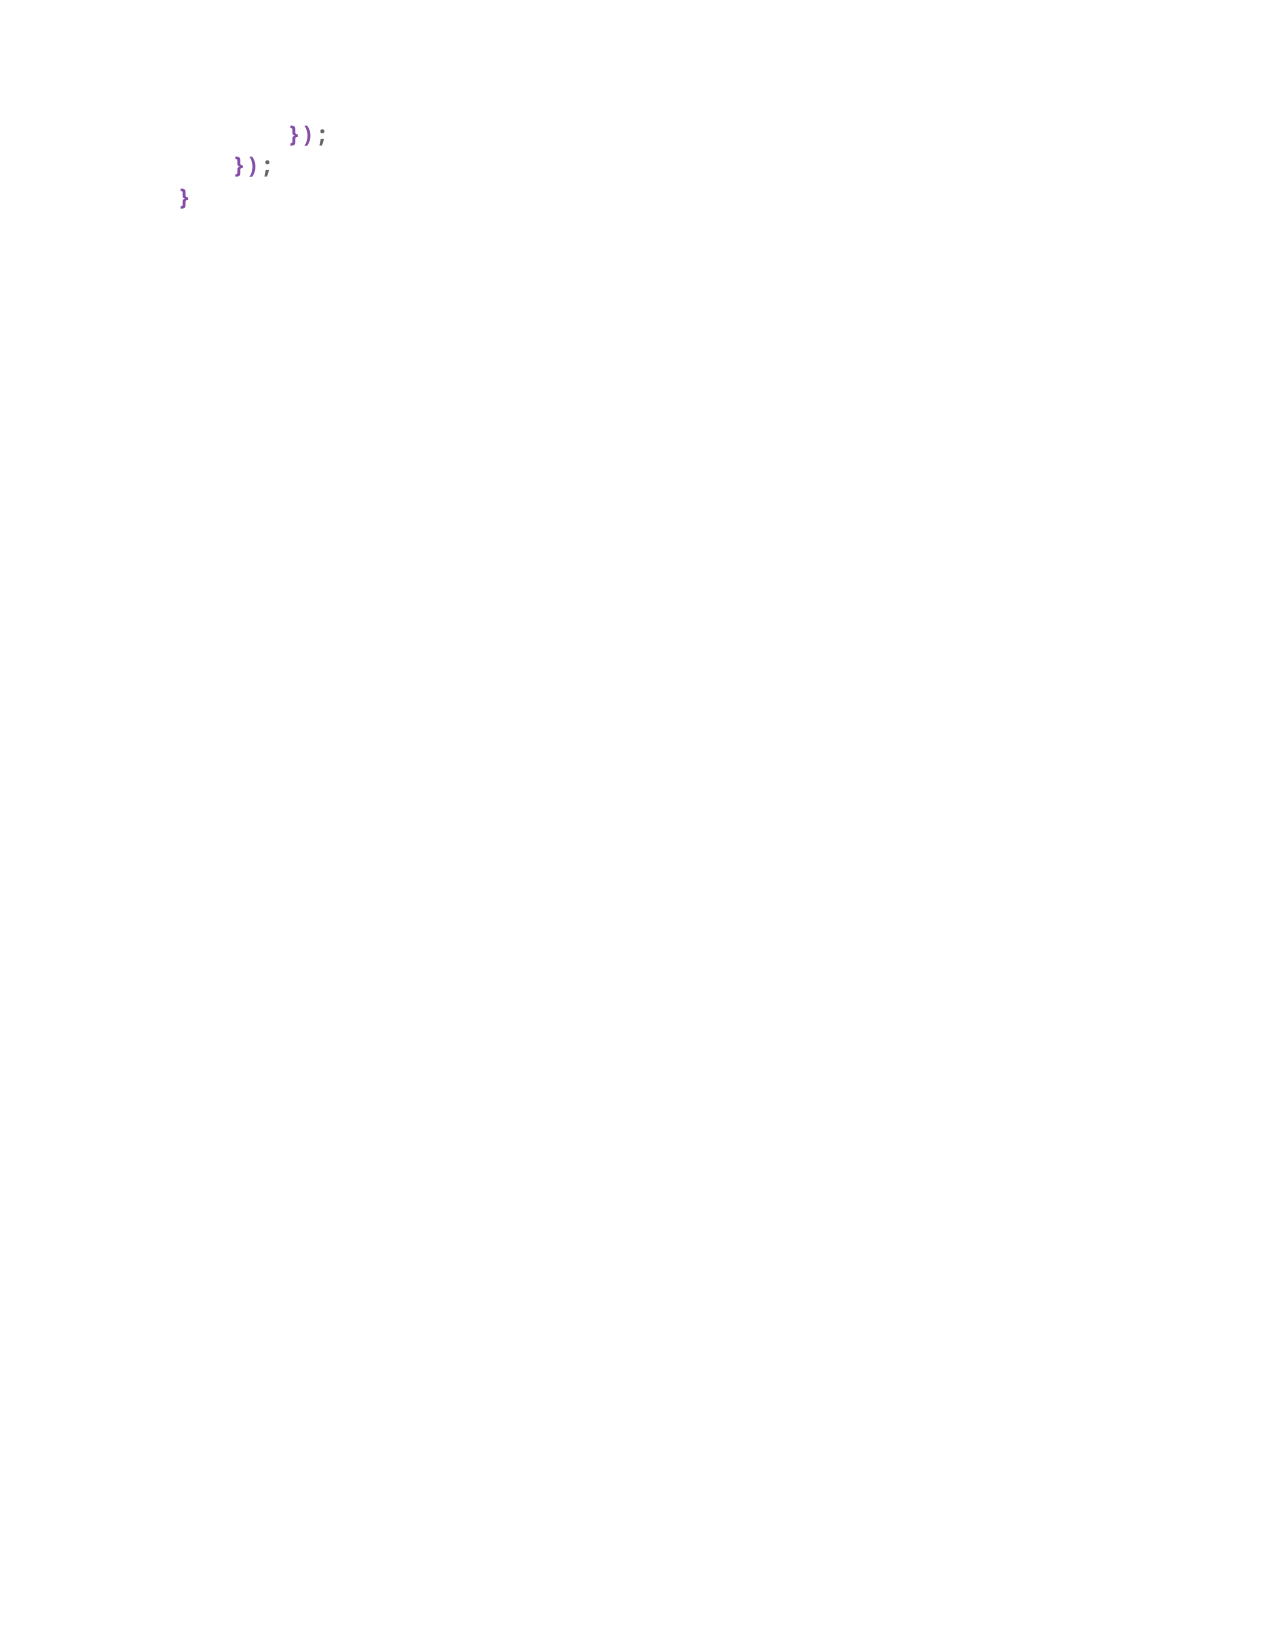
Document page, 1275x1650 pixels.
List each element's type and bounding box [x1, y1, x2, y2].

text [177, 118, 1186, 212]
